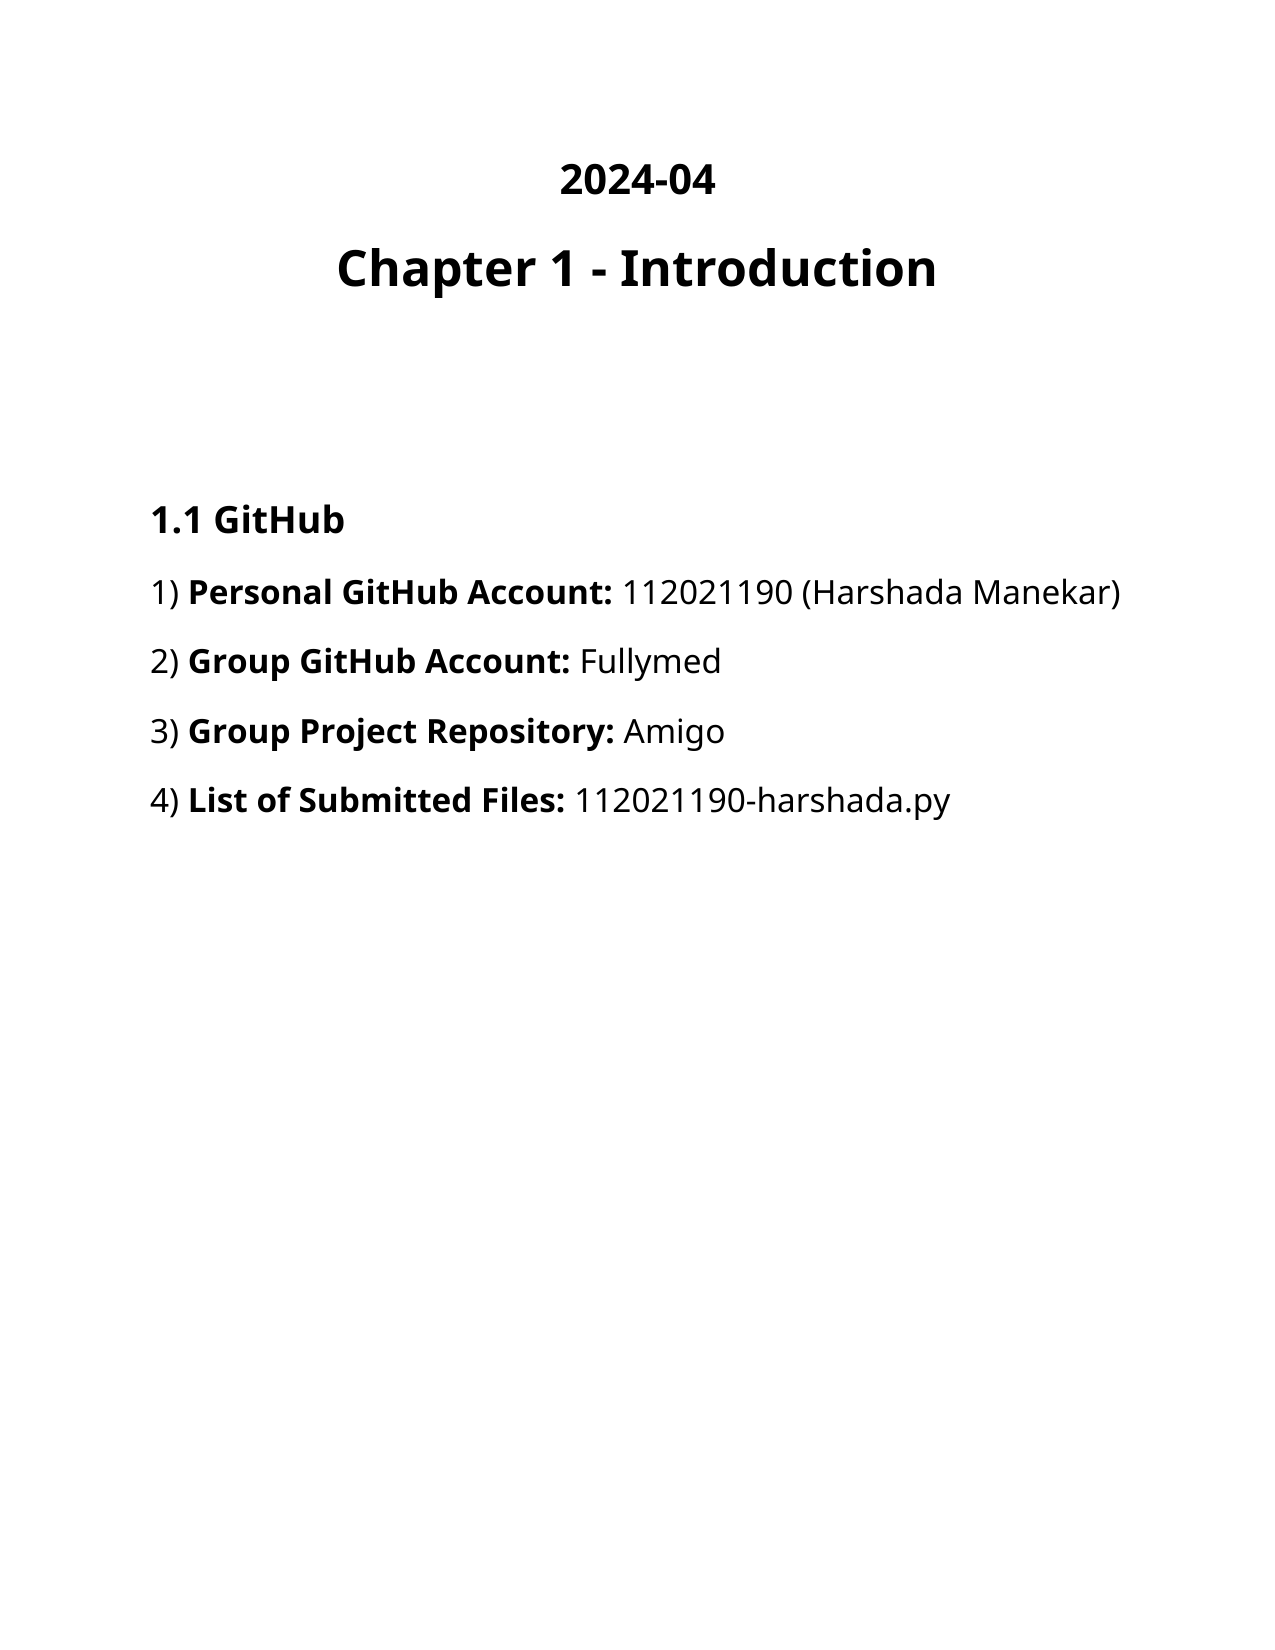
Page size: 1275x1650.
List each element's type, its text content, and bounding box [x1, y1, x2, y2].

text Chapter 1 - Introduction [150, 232, 1125, 301]
text 2) Group GitHub Account: Fullymed [150, 638, 1125, 684]
text 3) Group Project Repository: Amigo [150, 707, 1125, 753]
text 2024-04 [150, 150, 1125, 207]
text 1.1 GitHub [150, 493, 1125, 544]
text 4) List of Submitted Files: 112021190-harshada.py [150, 777, 1125, 822]
text 1) Personal GitHub Account: 112021190 (Harshada Manekar) [150, 569, 1125, 614]
